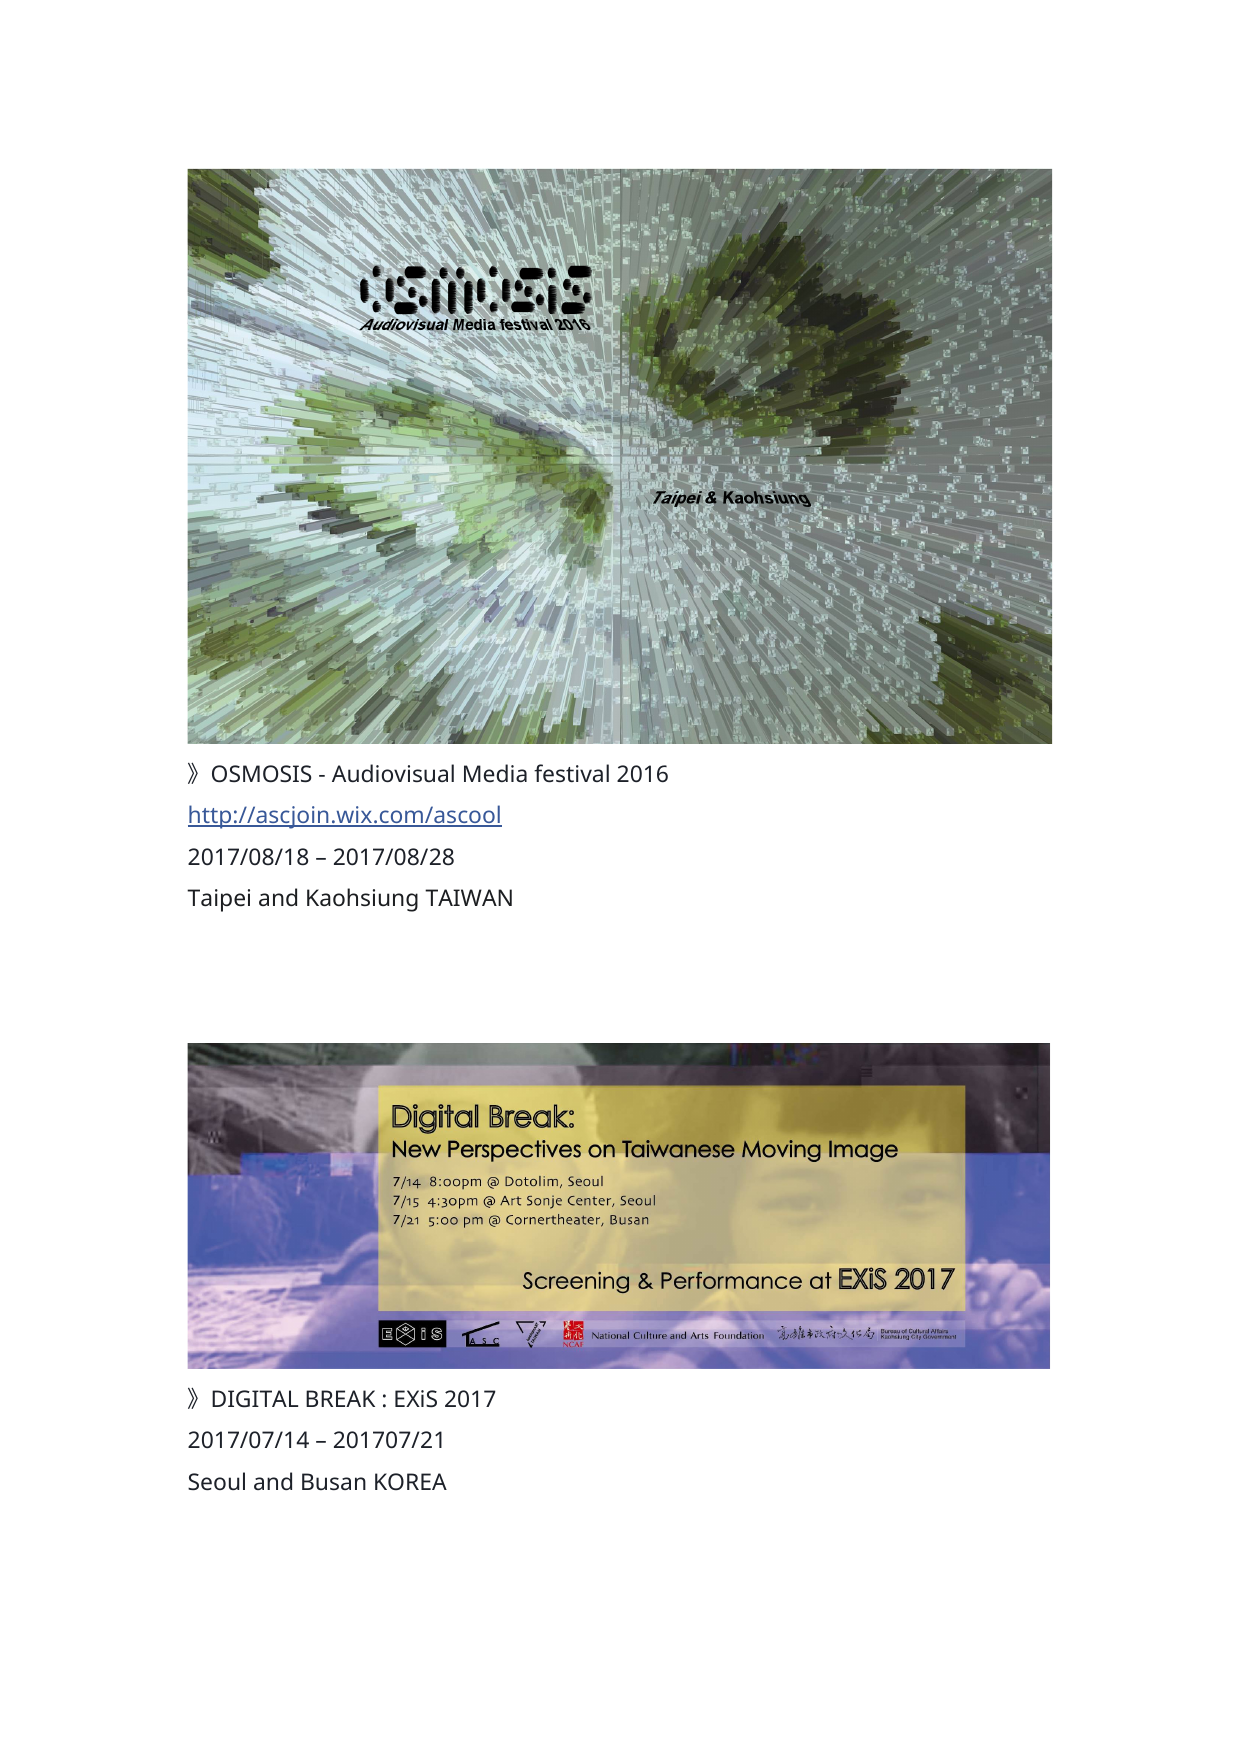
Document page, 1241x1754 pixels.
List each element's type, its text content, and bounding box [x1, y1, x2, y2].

text 2017/08/18 – 2017/08/28 [187, 835, 1053, 877]
text 》DIGITAL BREAK : EXiS 2017 [187, 1377, 1053, 1419]
picture [187, 1043, 1050, 1369]
text Seoul and Busan KOREA [187, 1460, 1053, 1502]
text 2017/07/14 – 201707/21 [187, 1419, 1053, 1460]
text Taipei and Kaohsiung TAIWAN [187, 877, 1053, 919]
picture [187, 168, 1053, 744]
text 》OSMOSIS - Audiovisual Media festival 2016 http://ascjoin.wix.com/ascool [187, 744, 1053, 835]
